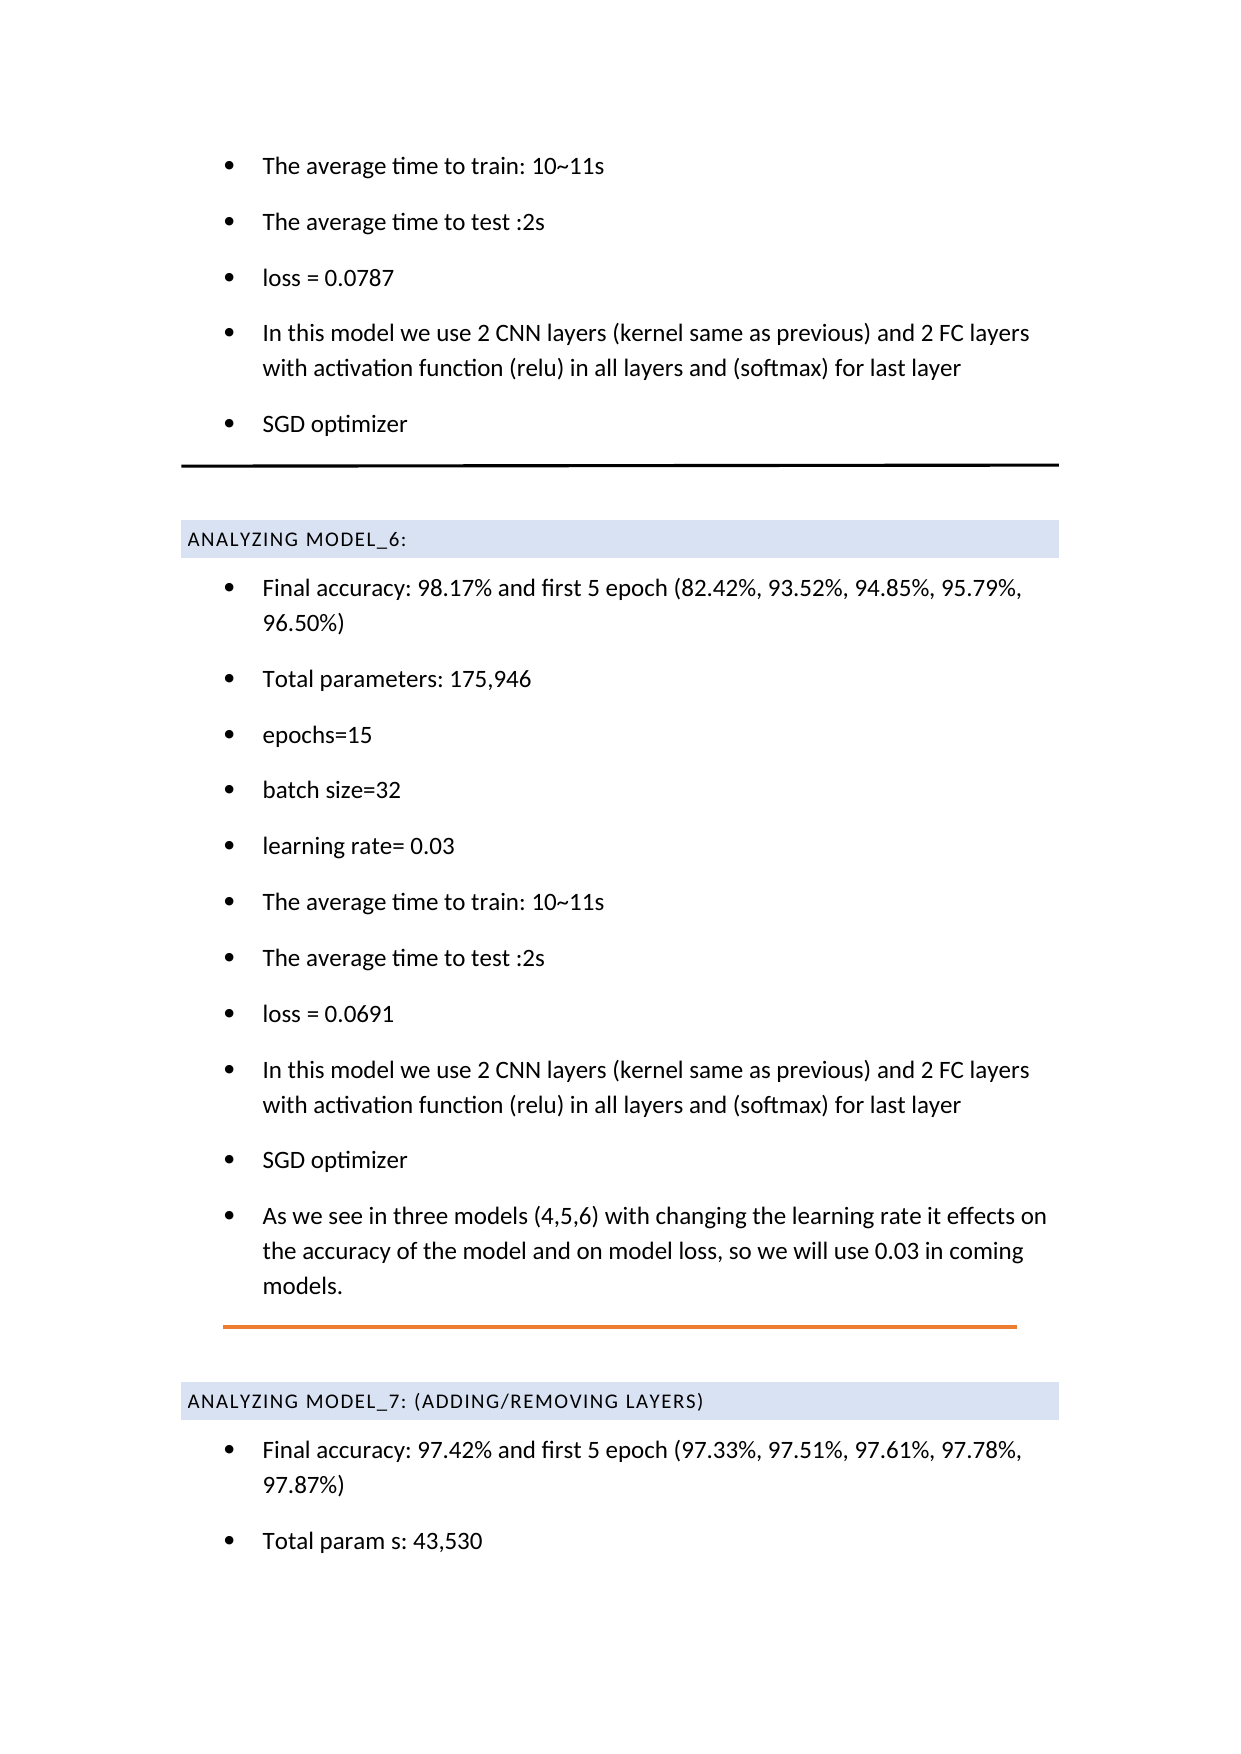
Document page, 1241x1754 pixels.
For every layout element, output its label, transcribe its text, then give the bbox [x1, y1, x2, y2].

list Total parameters: 175,946 [225, 663, 1053, 693]
list epochs=15 [225, 719, 1053, 749]
list learning rate= 0.03 [225, 830, 1053, 861]
list Final accuracy: 97.42% and first 5 epoch (97.33%, 97.51%, 97.61%, 97.78%, 97.87%) [225, 1434, 1053, 1500]
list loss = 0.0787 [225, 262, 1053, 292]
list Total param s: 43,530 [225, 1525, 1053, 1556]
list In this model we use 2 CNN layers (kernel same as previous) and 2 FC layers with activation function (relu) in all layers and (softmax) for last layer [225, 317, 1053, 383]
list The average time to train: 10~11s [225, 886, 1053, 917]
list Final accuracy: 98.17% and first 5 epoch (82.42%, 93.52%, 94.85%, 95.79%, 96.50%) [225, 572, 1053, 638]
list loss = 0.0691 [225, 998, 1053, 1028]
list The average time to test :2s [225, 206, 1053, 236]
list The average time to test :2s [225, 942, 1053, 973]
subtitle Analyzing model_6: [188, 526, 1053, 552]
list batch size=32 [225, 774, 1053, 805]
subtitle Analyzing model_7: (Adding/removing layers) [188, 1388, 1053, 1414]
list SGD optimizer [225, 1144, 1053, 1175]
list The average time to train: 10~11s [225, 150, 1053, 181]
list In this model we use 2 CNN layers (kernel same as previous) and 2 FC layers with activation function (relu) in all layers and (softmax) for last layer [225, 1054, 1053, 1119]
list As we see in three models (4,5,6) with changing the learning rate it effects on the accuracy of the model and on model loss, so we will use 0.03 in coming models. [225, 1200, 1053, 1301]
list SGD optimizer [225, 408, 1053, 439]
